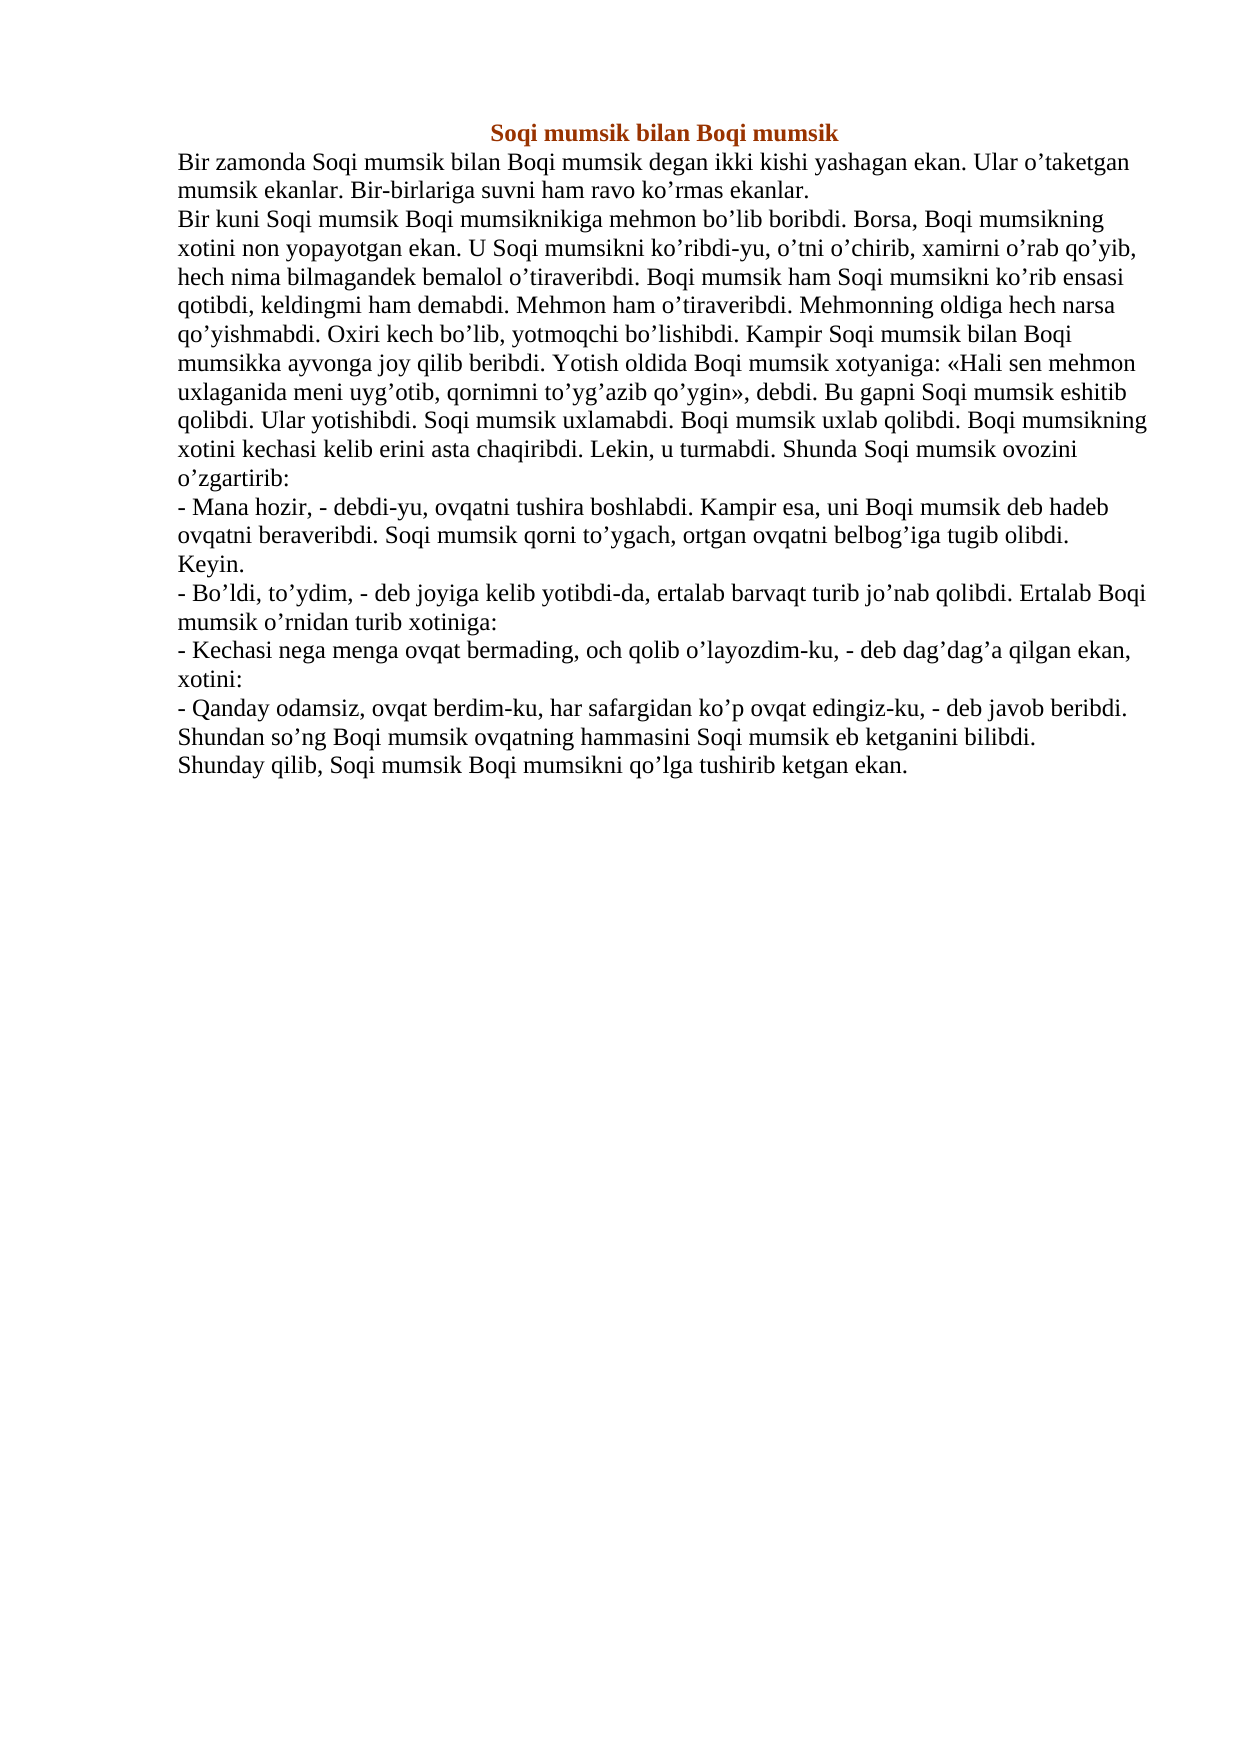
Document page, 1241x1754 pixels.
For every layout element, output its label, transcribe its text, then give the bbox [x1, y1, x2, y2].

text - Kechasi nega menga ovqat bermading, och qolib o’layozdim-ku, - deb dag’dag’a qilgan ekan, xotini: [177, 636, 1152, 693]
subtitle Soqi mumsik bilan Boqi mumsik [177, 118, 1152, 147]
text Bir zamonda Soqi mumsik bilan Boqi mumsik degan ikki kishi yashagan ekan. Ular o’taketgan mumsik ekanlar. Bir-birlariga suvni ham ravo ko’rmas ekanlar. [177, 147, 1152, 204]
text Keyin. [177, 549, 1152, 578]
text Shunday qilib, Soqi mumsik Boqi mumsikni qo’lga tushirib ketgan ekan. [177, 751, 1152, 779]
text - Qanday odamsiz, ovqat berdim-ku, har safargidan ko’p ovqat edingiz-ku, - deb javob beribdi. Shundan so’ng Boqi mumsik ovqatning hammasini Soqi mumsik eb ketganini bilibdi. [177, 693, 1152, 751]
text - Bo’ldi, to’ydim, - deb joyiga kelib yotibdi-da, ertalab barvaqt turib jo’nab qolibdi. Ertalab Boqi mumsik o’rnidan turib xotiniga: [177, 578, 1152, 636]
text Bir kuni Soqi mumsik Boqi mumsiknikiga mehmon bo’lib boribdi. Borsa, Boqi mumsikning xotini non yopayotgan ekan. U Soqi mumsikni ko’ribdi-yu, o’tni o’chirib, xamirni o’rab qo’yib, hech nima bilmagandek bemalol o’tiraveribdi. Boqi mumsik ham Soqi mumsikni ko’rib ensasi qotibdi, keldingmi ham demabdi. Mehmon ham o’tiraveribdi. Mehmonning oldiga hech narsa qo’yishmabdi. Oxiri kech bo’lib, yotmoqchi bo’lishibdi. Kampir Soqi mumsik bilan Boqi mumsikka ayvonga joy qilib beribdi. Yotish oldida Boqi mumsik xotyaniga: «Hali sen mehmon uxlaganida meni uyg’otib, qornimni to’yg’azib qo’ygin», debdi. Bu gapni Soqi mumsik eshitib qolibdi. Ular yotishibdi. Soqi mumsik uxlamabdi. Boqi mumsik uxlab qolibdi. Boqi mumsikning xotini kechasi kelib erini asta chaqiribdi. Lekin, u turmabdi. Shunda Soqi mumsik ovozini o’zgartirib: [177, 204, 1152, 492]
text - Mana hozir, - debdi-yu, ovqatni tushira boshlabdi. Kampir esa, uni Boqi mumsik deb hadeb ovqatni beraveribdi. Soqi mumsik qorni to’ygach, ortgan ovqatni belbog’iga tugib olibdi. [177, 492, 1152, 549]
